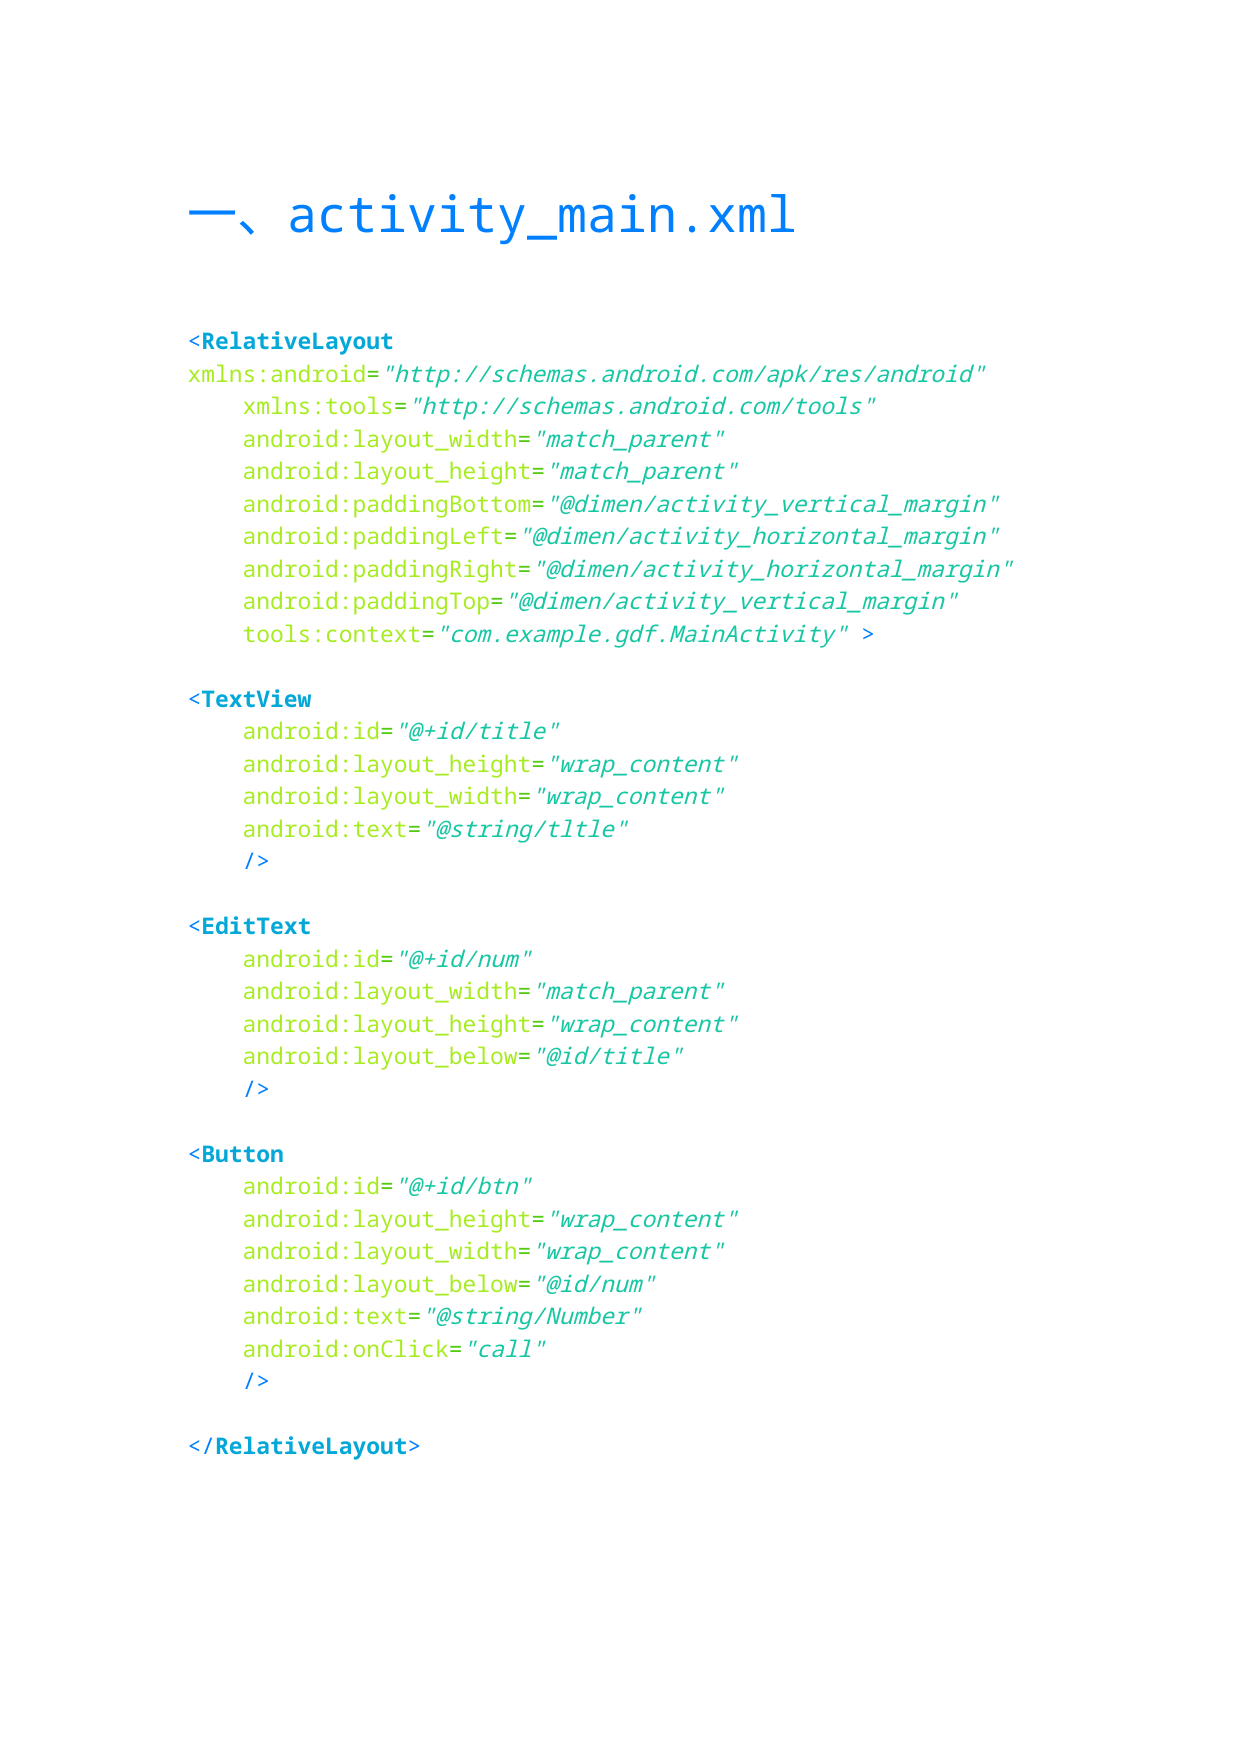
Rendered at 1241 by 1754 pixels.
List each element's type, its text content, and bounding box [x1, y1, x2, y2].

text android:layout_width="wrap_content" [187, 779, 1053, 812]
text tools:context="com.example.gdf.MainActivity" > [187, 617, 1053, 649]
text android:layout_below="@id/num" [187, 1267, 1053, 1299]
text android:id="@+id/title" [187, 714, 1053, 747]
text android:paddingRight="@dimen/activity_horizontal_margin" [187, 552, 1053, 584]
text 一、activity_main.xml [187, 162, 1053, 259]
text android:paddingLeft="@dimen/activity_horizontal_margin" [187, 519, 1053, 552]
text <RelativeLayout xmlns:android="http://schemas.android.com/apk/res/android" [187, 324, 1053, 389]
text android:layout_width="match_parent" [187, 974, 1053, 1007]
text <TextView [187, 682, 1053, 714]
text android:paddingBottom="@dimen/activity_vertical_margin" [187, 487, 1053, 519]
text android:text="@string/tltle" [187, 812, 1053, 844]
text android:layout_height="match_parent" [187, 454, 1053, 487]
text /> [187, 844, 1053, 877]
text android:layout_below="@id/title" [187, 1039, 1053, 1072]
text android:onClick="call" [187, 1332, 1053, 1364]
text android:id="@+id/num" [187, 942, 1053, 974]
text android:layout_width="match_parent" [187, 422, 1053, 454]
text <Button [187, 1137, 1053, 1169]
text android:paddingTop="@dimen/activity_vertical_margin" [187, 584, 1053, 617]
text /> [187, 1364, 1053, 1397]
text /> [187, 1072, 1053, 1104]
text android:layout_height="wrap_content" [187, 747, 1053, 779]
text android:text="@string/Number" [187, 1299, 1053, 1332]
text <EditText [187, 909, 1053, 942]
text android:layout_height="wrap_content" [187, 1007, 1053, 1039]
text </RelativeLayout> [187, 1429, 1053, 1462]
text android:id="@+id/btn" [187, 1169, 1053, 1202]
text android:layout_height="wrap_content" [187, 1202, 1053, 1234]
text android:layout_width="wrap_content" [187, 1234, 1053, 1267]
text xmlns:tools="http://schemas.android.com/tools" [187, 389, 1053, 422]
